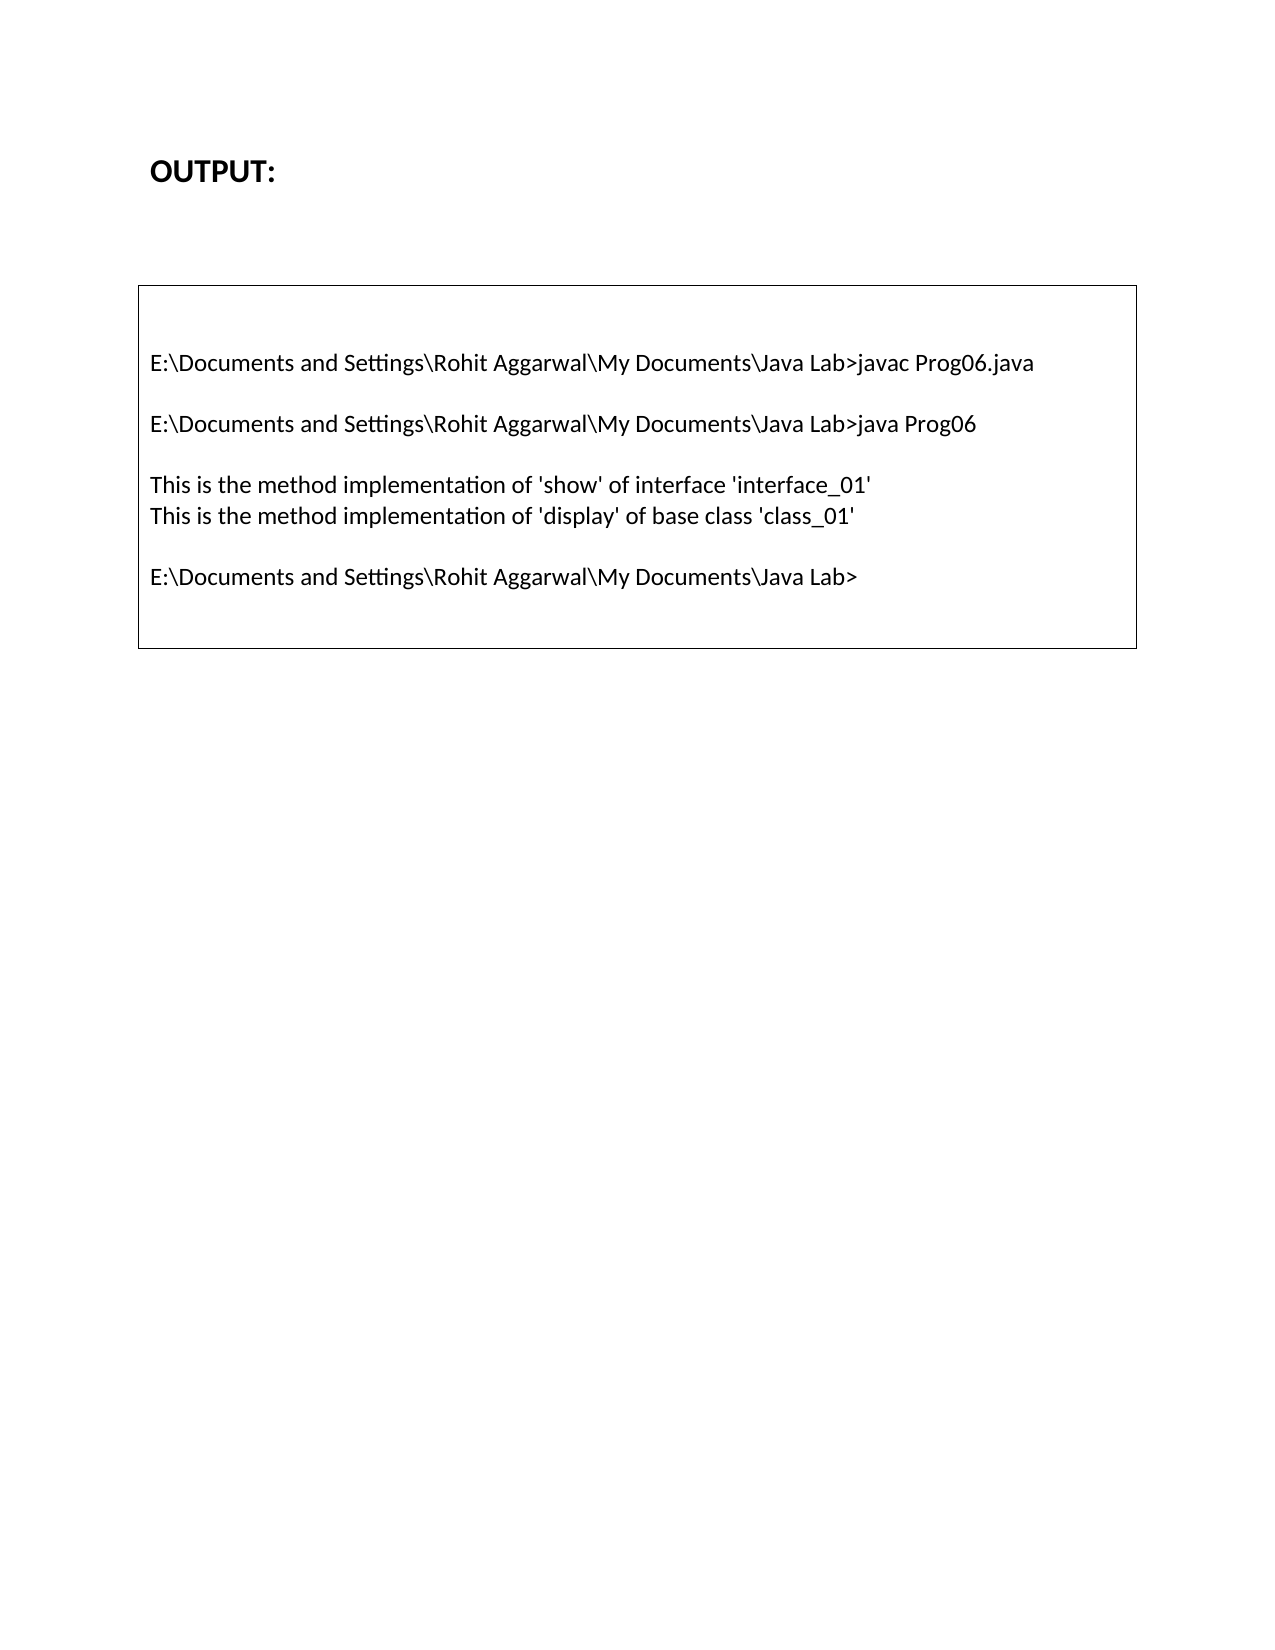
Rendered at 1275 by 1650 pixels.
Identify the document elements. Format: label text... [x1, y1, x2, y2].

text OUTPUT: [150, 150, 1125, 191]
table_header E:\Documents and Settings\Rohit Aggarwal\My Documents\Java Lab>javac Prog06.java E:\Documents and Settings\Rohit Aggarwal\My Documents\Java Lab>java Prog06 This is the method implementation of 'show' of interface 'interface_01' This is the method implementation of 'display' of base class 'class_01' E:\Documents and Settings\Rohit Aggarwal\My Documents\Java Lab> [139, 286, 1136, 647]
